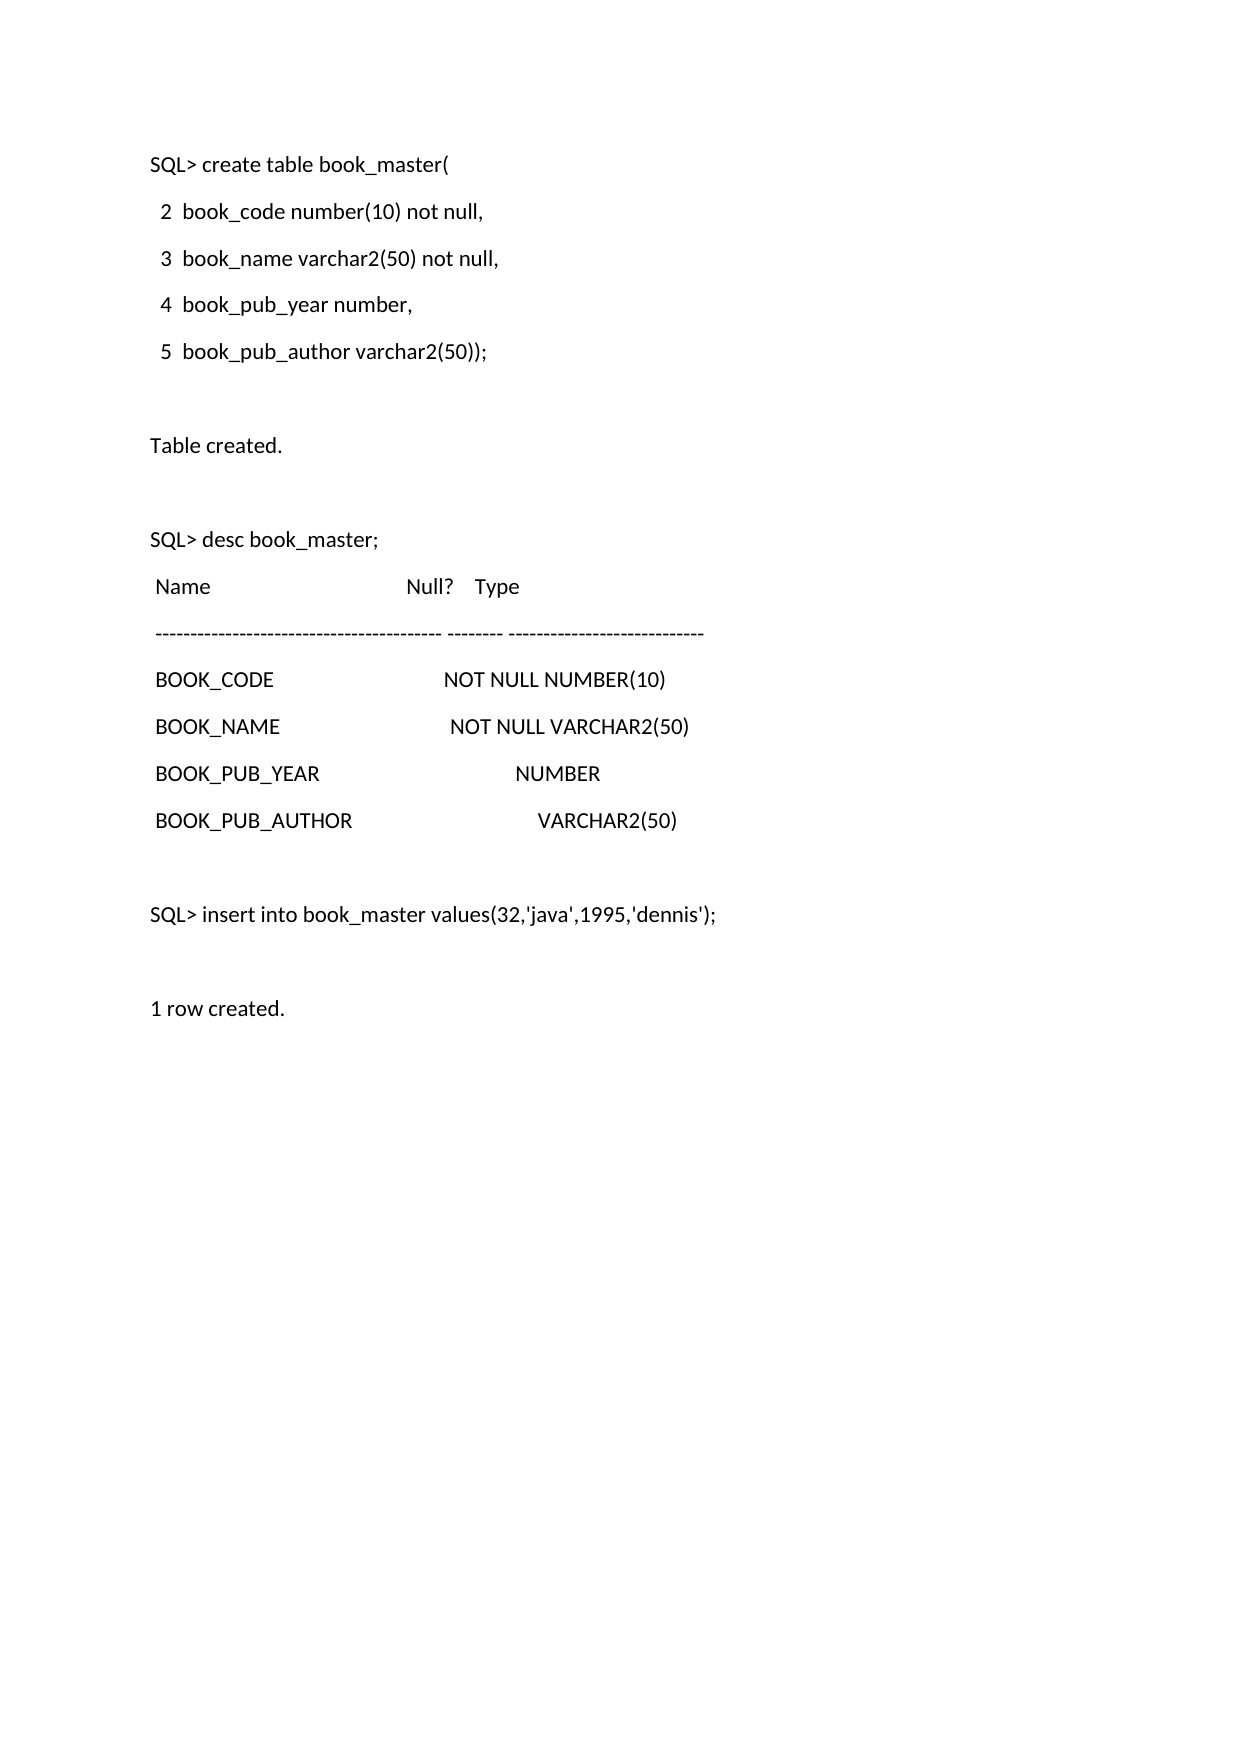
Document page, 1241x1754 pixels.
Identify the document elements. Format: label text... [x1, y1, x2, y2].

text BOOK_PUB_AUTHOR VARCHAR2(50) [150, 806, 1090, 834]
text 2 book_code number(10) not null, [150, 197, 1090, 225]
text BOOK_CODE NOT NULL NUMBER(10) [150, 666, 1090, 694]
text Table created. [150, 431, 1090, 459]
text 1 row created. [150, 994, 1090, 1022]
text ----------------------------------------- -------- ---------------------------- [150, 619, 1090, 647]
text 5 book_pub_author varchar2(50)); [150, 337, 1090, 366]
text SQL> create table book_master( [150, 150, 1090, 178]
text BOOK_PUB_YEAR NUMBER [150, 759, 1090, 787]
text BOOK_NAME NOT NULL VARCHAR2(50) [150, 712, 1090, 741]
text Name Null? Type [150, 572, 1090, 600]
text SQL> desc book_master; [150, 525, 1090, 553]
text 3 book_name varchar2(50) not null, [150, 244, 1090, 272]
text 4 book_pub_year number, [150, 291, 1090, 319]
text SQL> insert into book_master values(32,'java',1995,'dennis'); [150, 900, 1090, 928]
